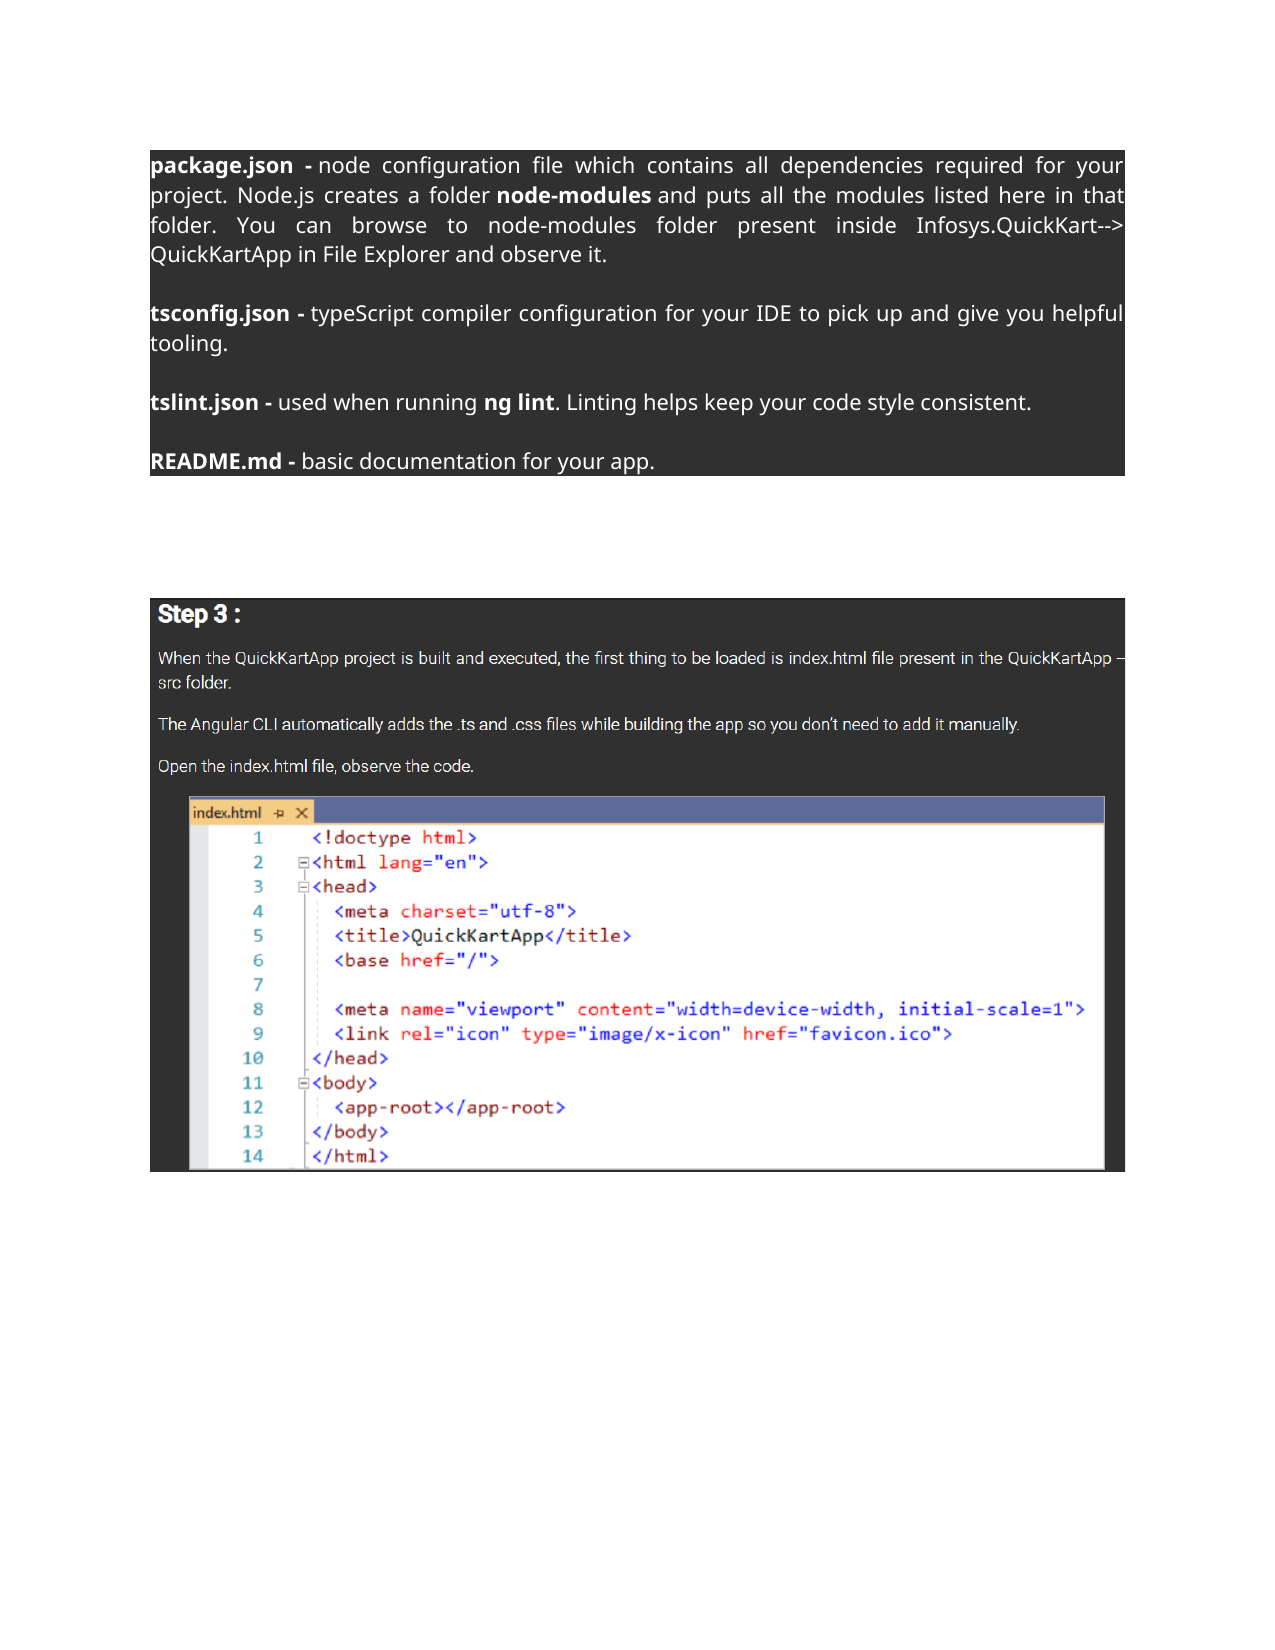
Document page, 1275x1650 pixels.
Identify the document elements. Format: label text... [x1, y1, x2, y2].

text tslint.json - used when running ng lint. Linting helps keep your code style consistent. [150, 387, 1125, 417]
text README.md - basic documentation for your app. [150, 446, 1125, 476]
text package.json - node configuration file which contains all dependencies required for your project. Node.js creates a folder node-modules and puts all the modules listed here in that folder. You can browse to node-modules folder present inside Infosys.QuickKart--> QuickKartApp in File Explorer and observe it. [150, 150, 1125, 269]
picture [150, 598, 1125, 1172]
text tsconfig.json - typeScript compiler configuration for your IDE to pick up and give you helpful tooling. [150, 298, 1125, 358]
